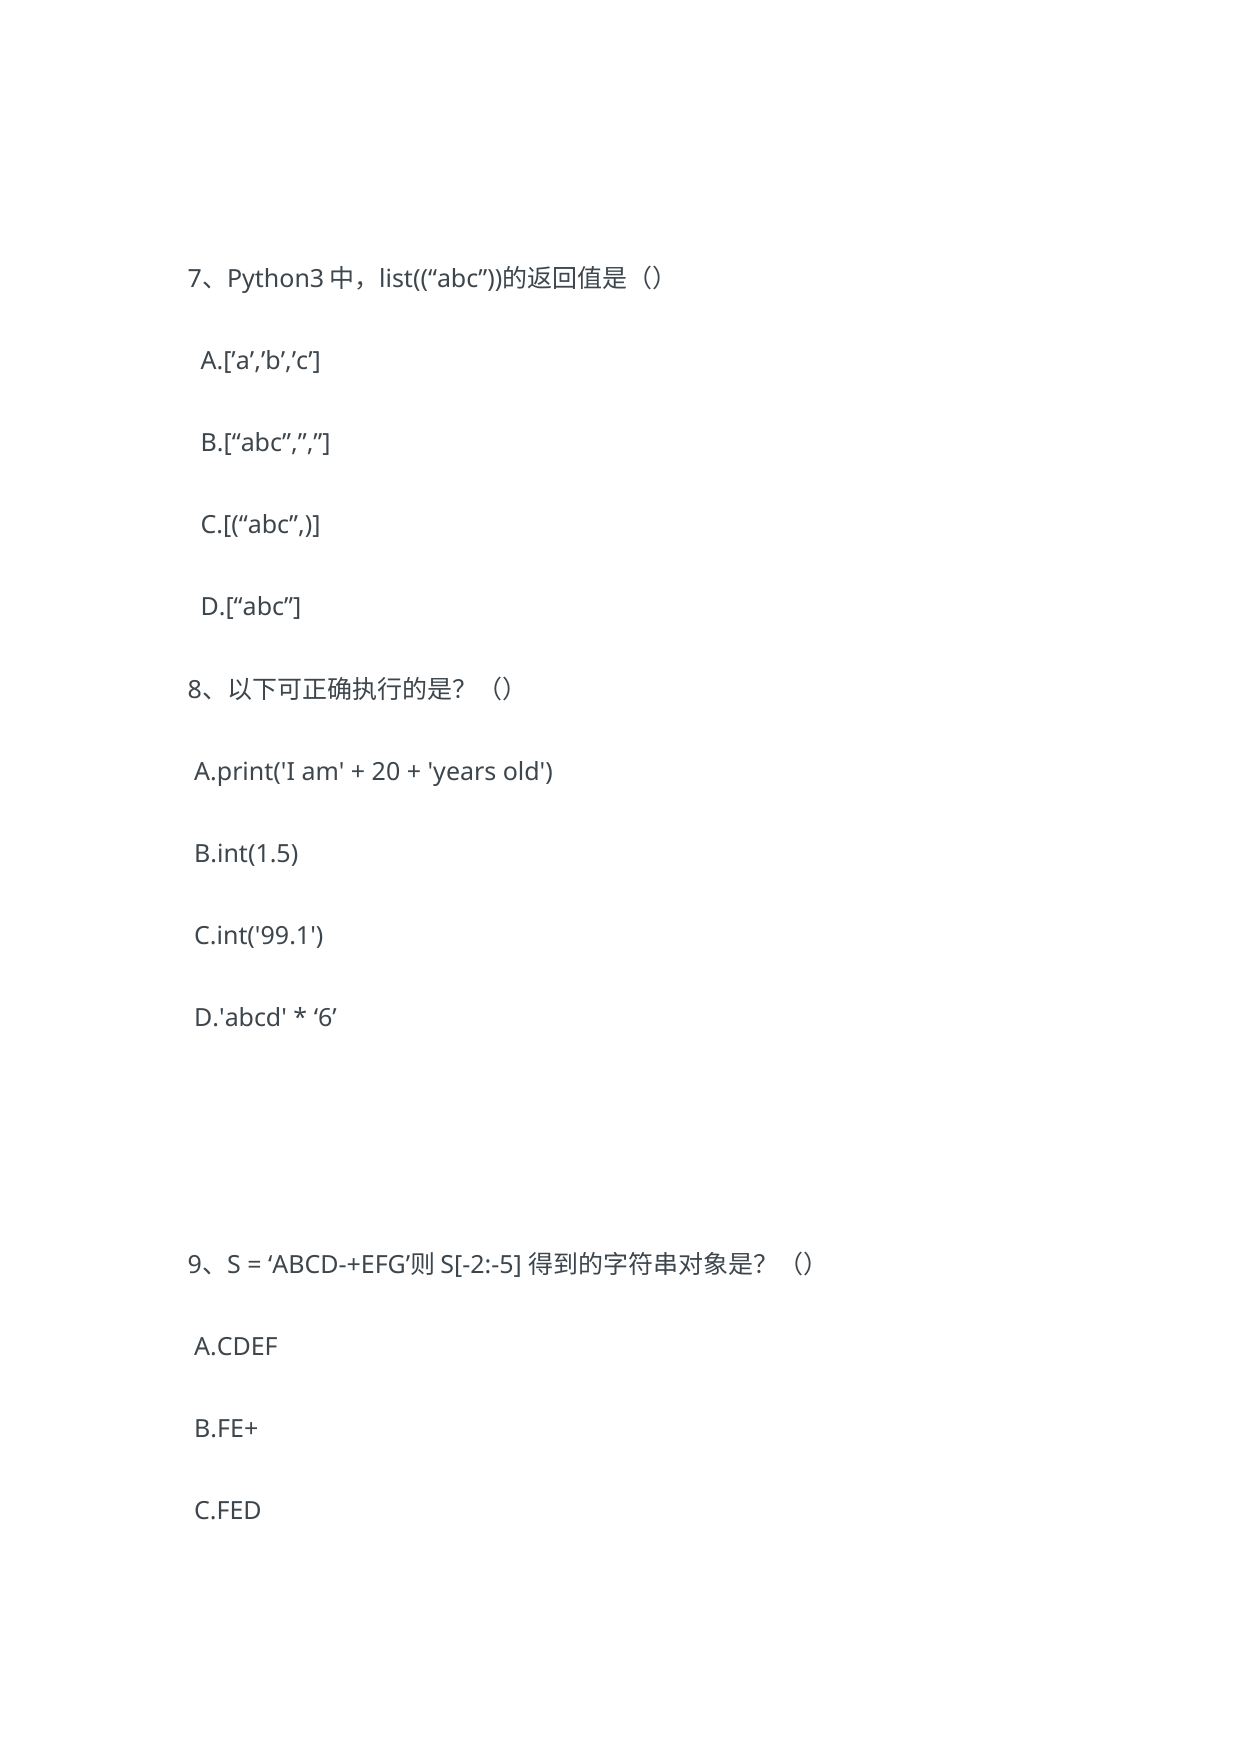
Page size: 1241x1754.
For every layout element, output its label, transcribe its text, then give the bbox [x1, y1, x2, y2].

text A.print('I am' + 20 + 'years old') [187, 738, 1053, 803]
text C.int('99.1') [187, 902, 1053, 967]
text C.FED [187, 1477, 1053, 1542]
text 9、S = ‘ABCD-+EFG’则S[-2:-5] 得到的字符串对象是？（） [187, 1230, 1053, 1295]
text D.[“abc”] [187, 573, 1053, 638]
text C.[(“abc”,)] [187, 491, 1053, 556]
text B.FE+ [187, 1395, 1053, 1460]
text A.CDEF [187, 1313, 1053, 1378]
text 7、Python3中，list((“abc”))的返回值是（） [187, 244, 1053, 309]
text B.int(1.5) [187, 820, 1053, 885]
text B.[“abc”,”,”] [187, 409, 1053, 474]
text A.[’a’,’b’,’c’] [187, 327, 1053, 392]
text D.'abcd' * ‘6’ [187, 984, 1053, 1049]
text 8、以下可正确执行的是？（） [187, 655, 1053, 720]
